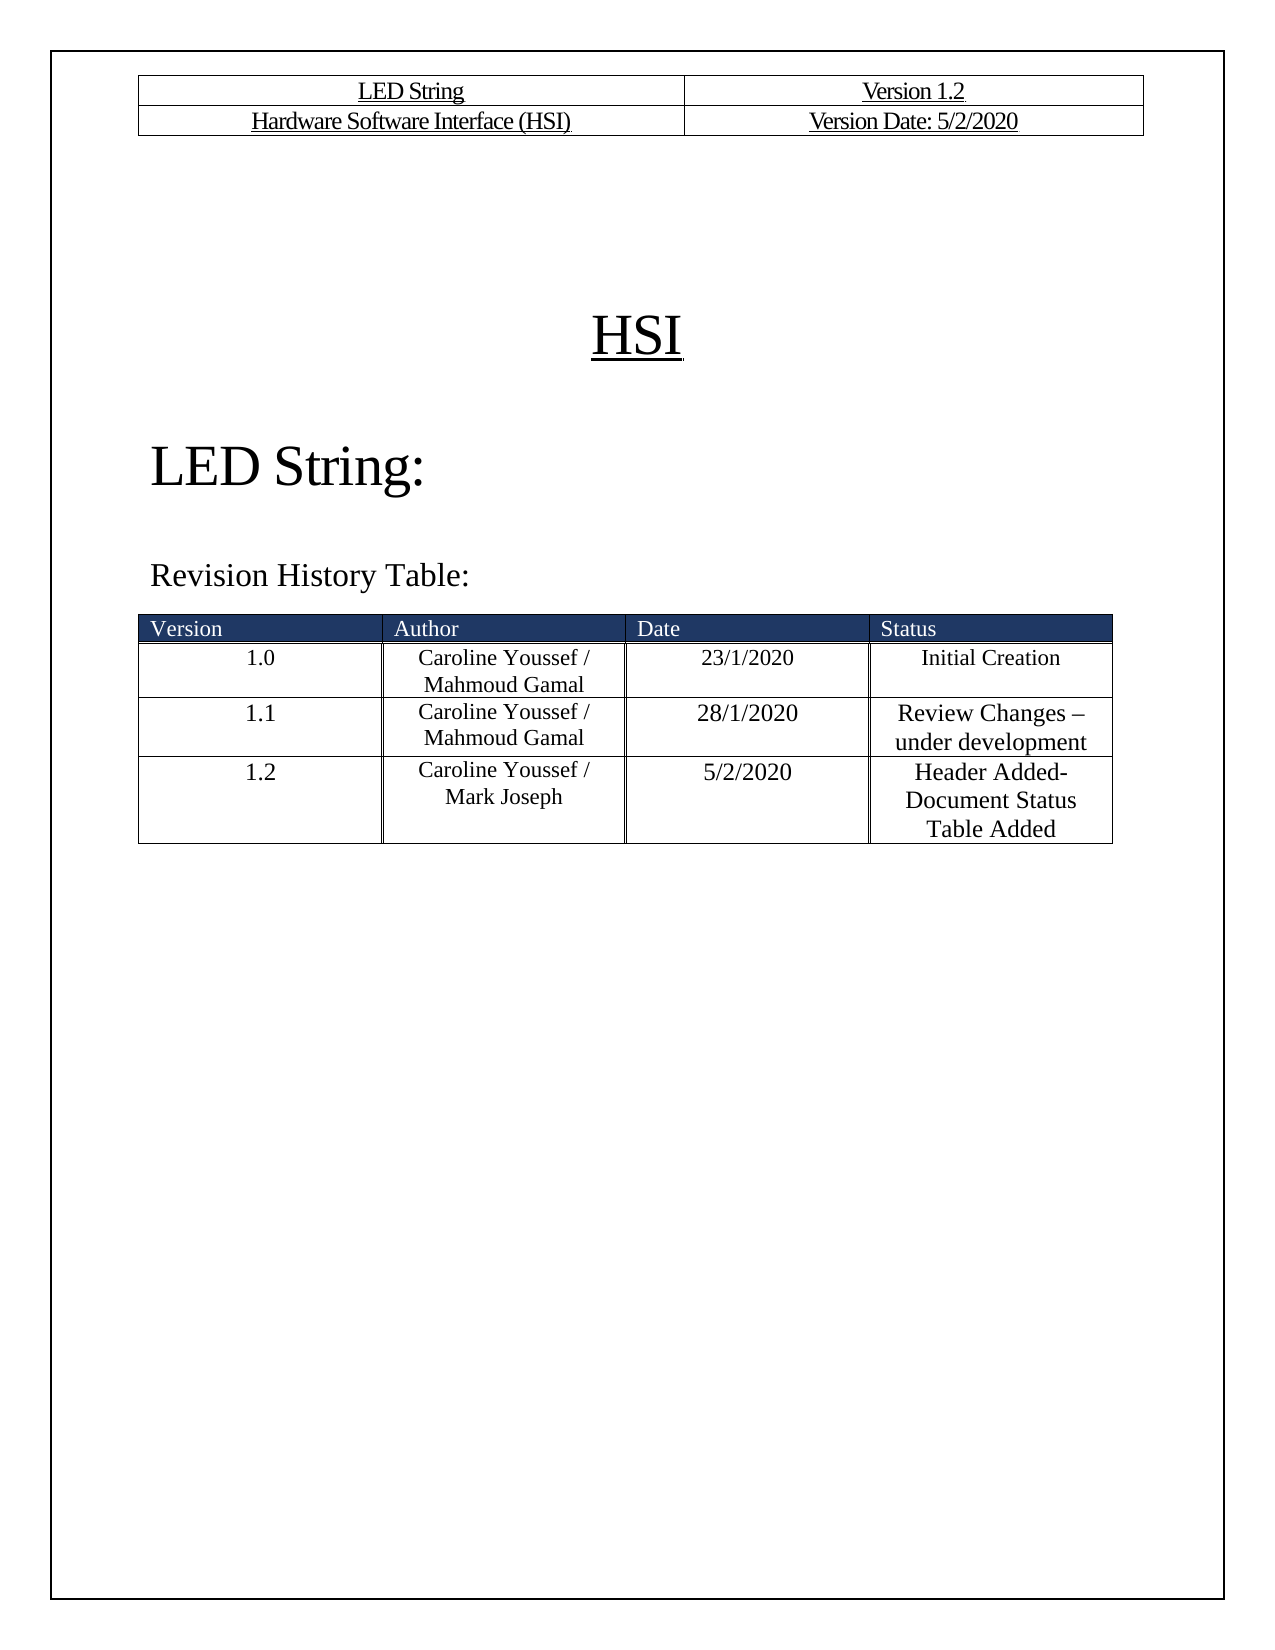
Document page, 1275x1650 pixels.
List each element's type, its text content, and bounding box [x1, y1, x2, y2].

table_cell Review Changes – under development [871, 698, 1112, 756]
table_cell Caroline Youssef / Mahmoud Gamal [384, 644, 624, 697]
table_cell 1.1 [139, 698, 381, 756]
table_header Status [870, 615, 1112, 641]
table_header Author [383, 615, 625, 641]
table_cell 1.2 [139, 757, 381, 843]
table_cell 23/1/2020 [627, 644, 868, 697]
table_cell Caroline Youssef / Mahmoud Gamal [384, 698, 624, 756]
title HSI [150, 300, 1125, 367]
table_cell Initial Creation [871, 644, 1112, 697]
table_cell Caroline Youssef / Mark Joseph [384, 757, 624, 843]
table_cell Header Added- Document Status Table Added [871, 757, 1112, 843]
title LED String: [150, 431, 1125, 498]
table_header Date [626, 615, 869, 641]
table_cell 5/2/2020 [627, 757, 868, 843]
text Revision History Table: [150, 556, 1125, 594]
table_header Version [139, 615, 382, 641]
table_cell 1.0 [139, 644, 381, 697]
table_cell 28/1/2020 [627, 698, 868, 756]
